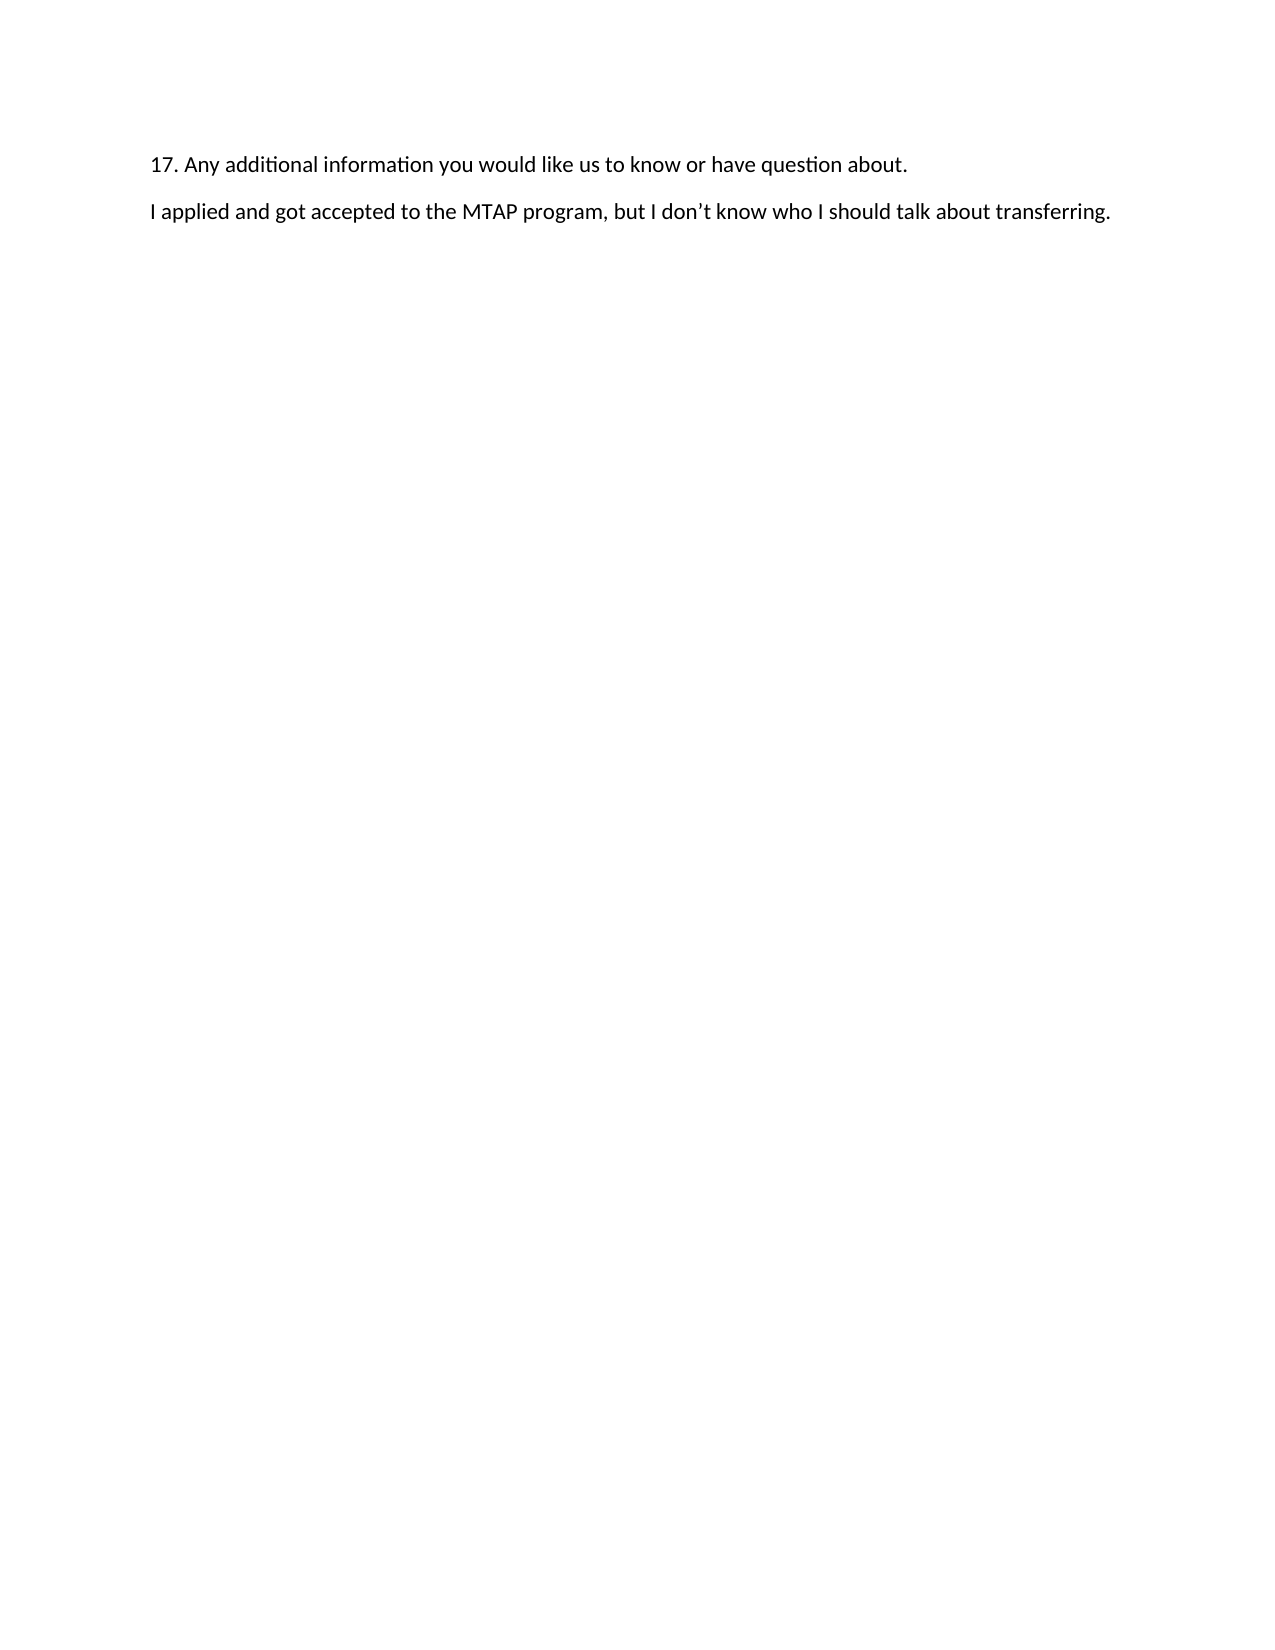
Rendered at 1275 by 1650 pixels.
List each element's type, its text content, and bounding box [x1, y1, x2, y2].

text 17. Any additional information you would like us to know or have question about. [150, 150, 1125, 178]
text I applied and got accepted to the MTAP program, but I don’t know who I should talk about transferring. [150, 197, 1125, 225]
